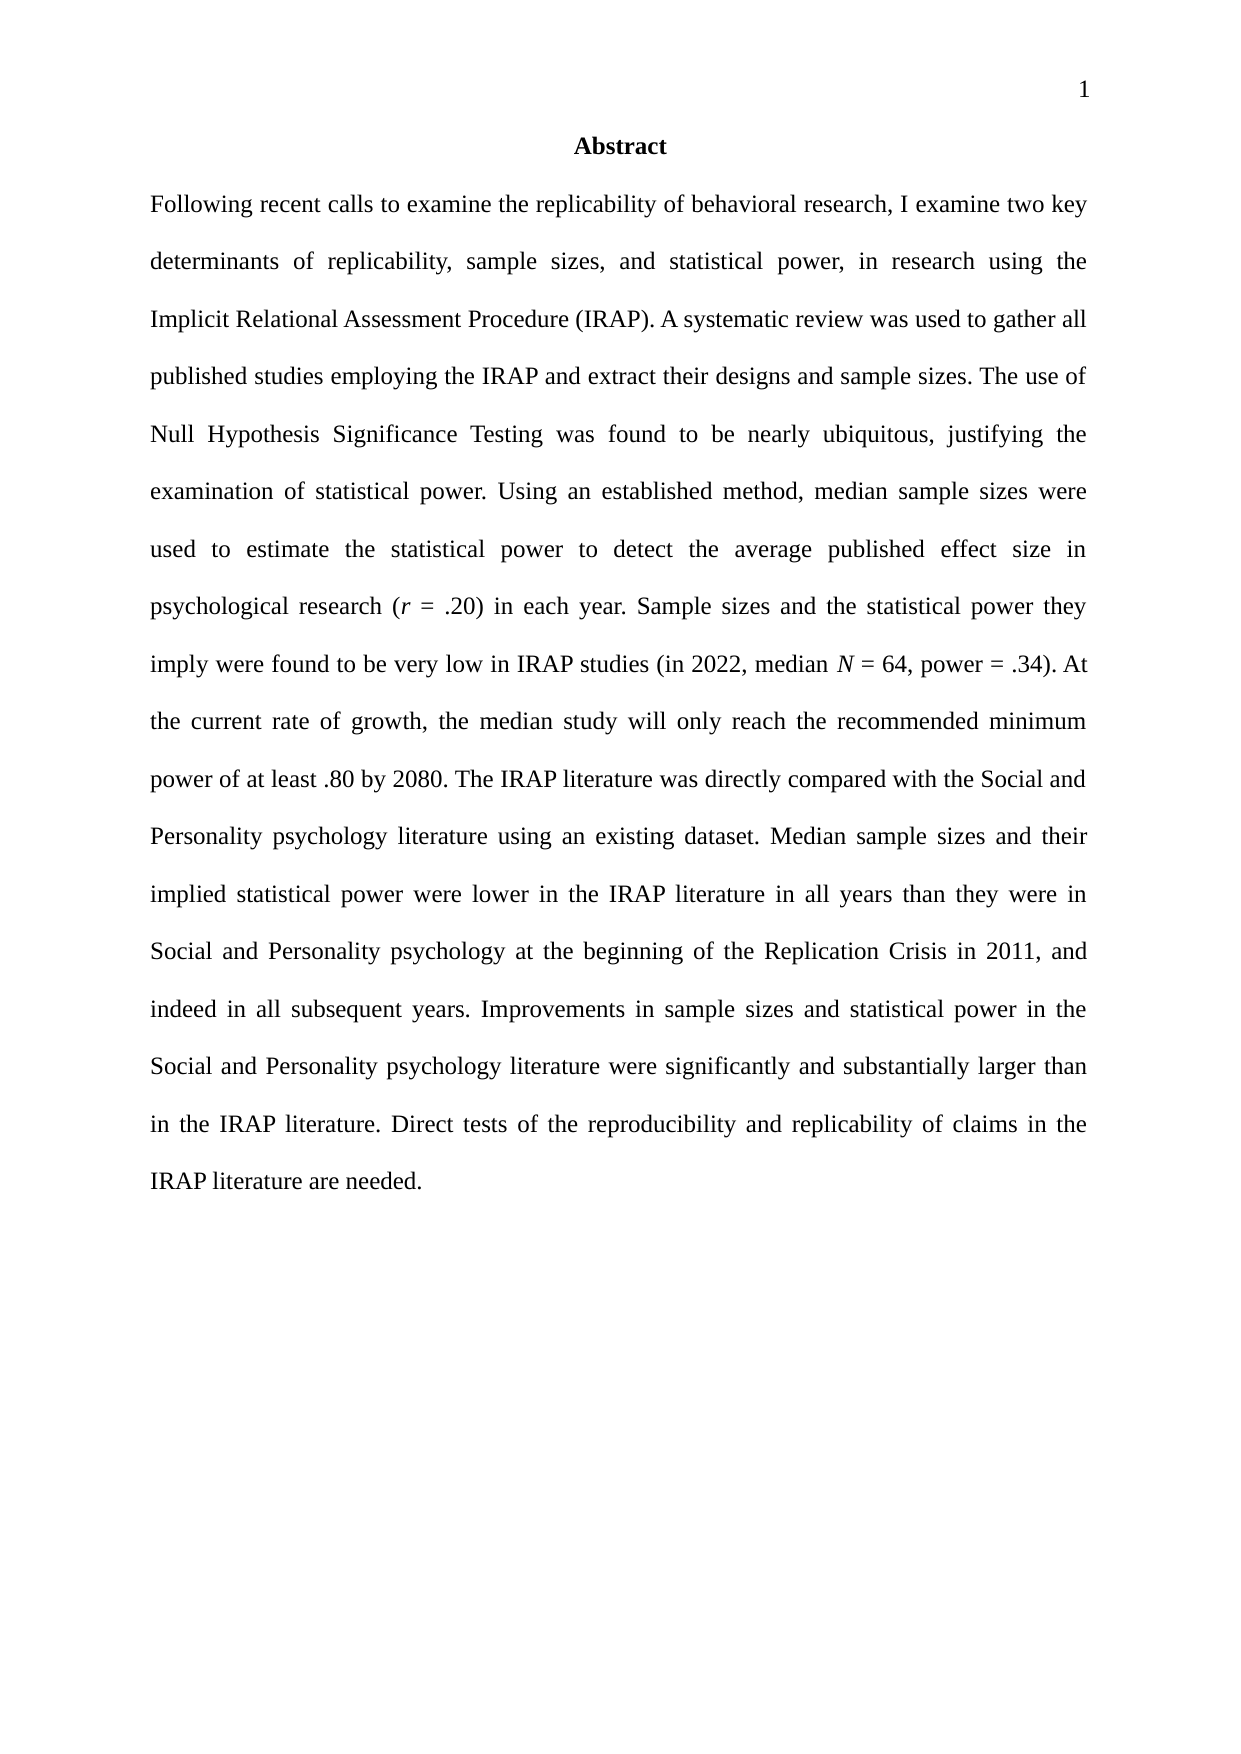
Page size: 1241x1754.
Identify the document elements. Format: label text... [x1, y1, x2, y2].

subtitle Abstract [150, 131, 1090, 160]
text Following recent calls to examine the replicability of behavioral research, I examine two key determinants of replicability, sample sizes, and statistical power, in research using the Implicit Relational Assessment Procedure (IRAP). A systematic review was used to gather all published studies employing the IRAP and extract their designs and sample sizes. The use of Null Hypothesis Significance Testing was found to be nearly ubiquitous, justifying the examination of statistical power. Using an established method, median sample sizes were used to estimate the statistical power to detect the average published effect size in psychological research (r = .20) in each year. Sample sizes and the statistical power they imply were found to be very low in IRAP studies (in 2022, median N = 64, power = .34). At the current rate of growth, the median study will only reach the recommended minimum power of at least .80 by 2080. The IRAP literature was directly compared with the Social and Personality psychology literature using an existing dataset. Median sample sizes and their implied statistical power were lower in the IRAP literature in all years than they were in Social and Personality psychology at the beginning of the Replication Crisis in 2011, and indeed in all subsequent years. Improvements in sample sizes and statistical power in the Social and Personality psychology literature were significantly and substantially larger than in the IRAP literature. Direct tests of the reproducibility and replicability of claims in the IRAP literature are needed. [150, 189, 1088, 1195]
